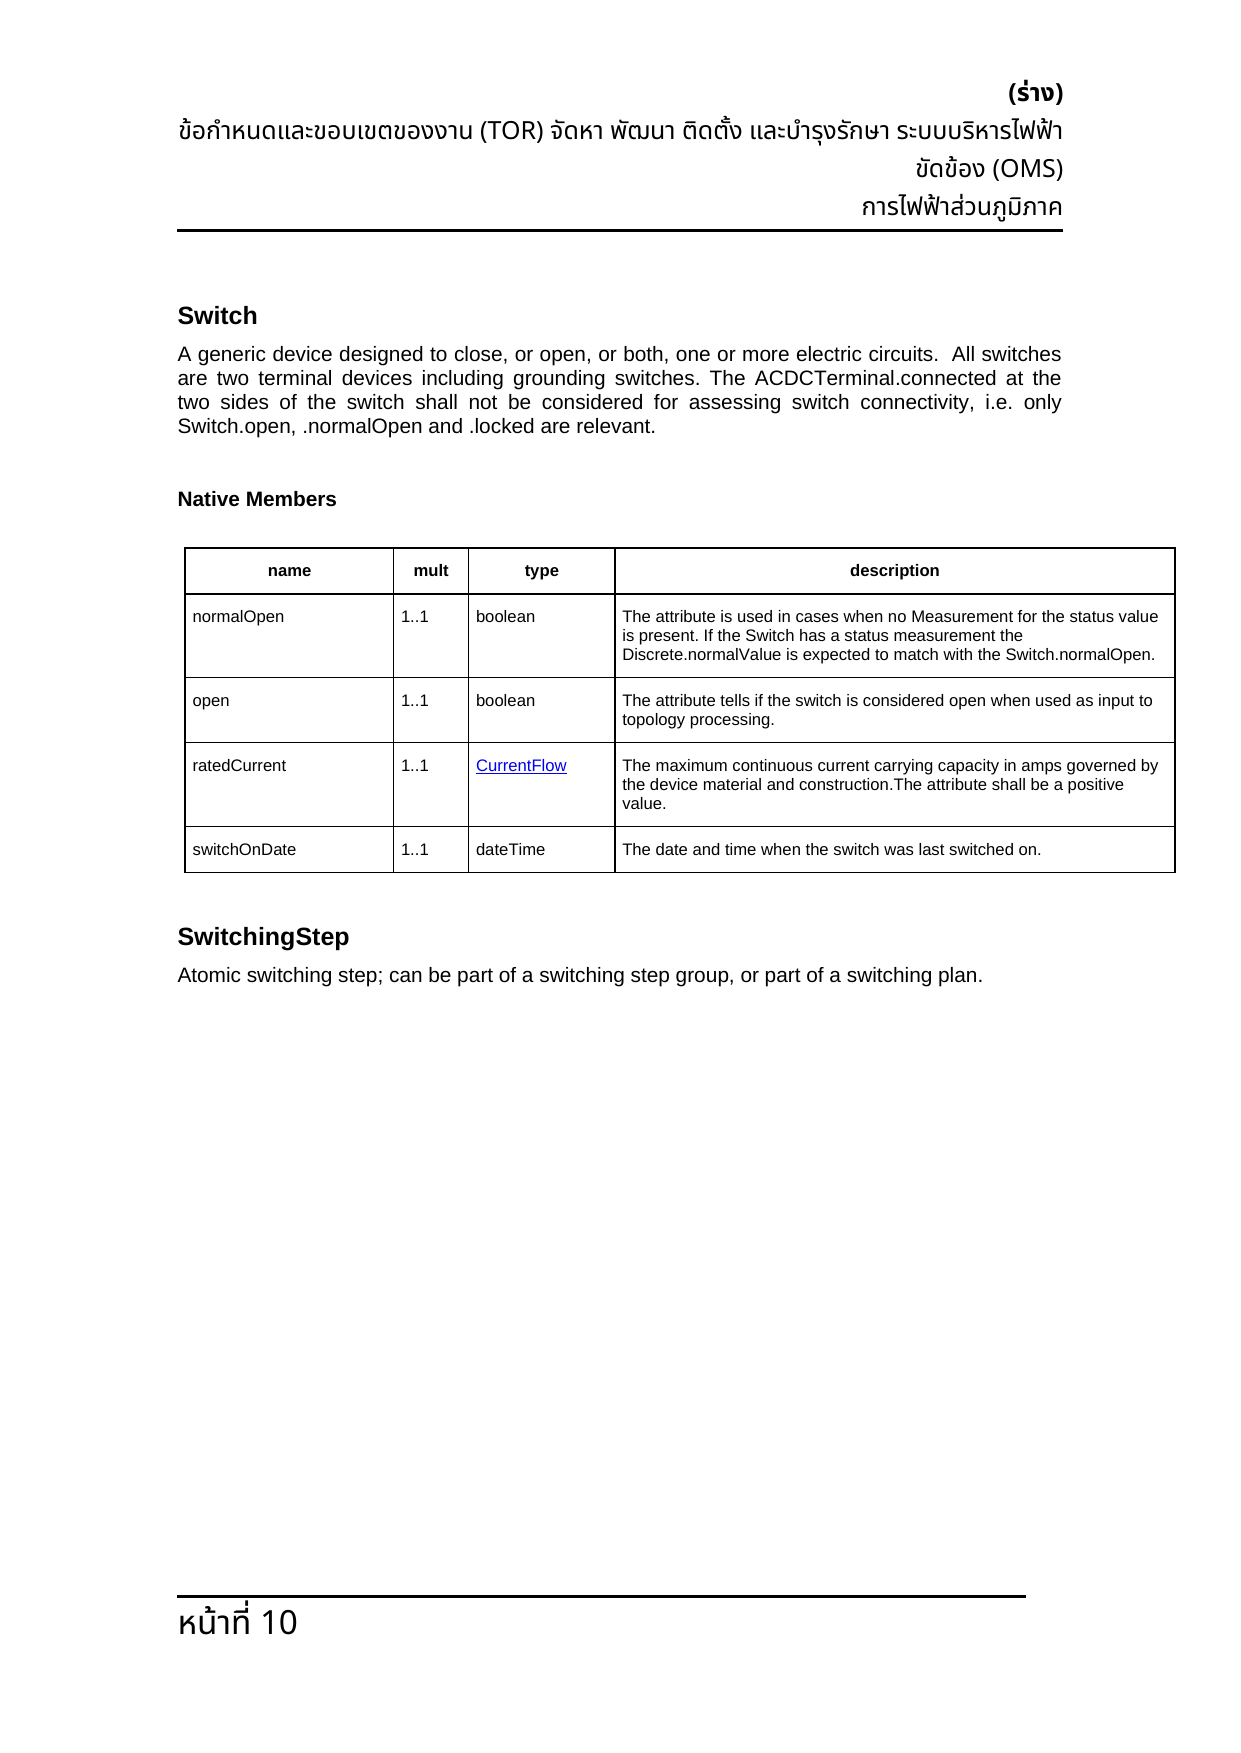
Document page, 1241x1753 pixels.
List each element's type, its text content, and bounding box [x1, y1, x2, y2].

table_cell ratedCurrent [186, 743, 393, 826]
table_header mult [394, 549, 468, 593]
table_cell dateTime [469, 827, 614, 872]
table_cell The attribute is used in cases when no Measurement for the status value is present. If the Switch has a status measurement the Discrete.normalValue is expected to match with the Switch.normalOpen. [616, 595, 1174, 677]
table_cell boolean [469, 595, 614, 677]
table_cell open [186, 678, 393, 742]
text Native Members [177, 487, 1063, 511]
table_cell CurrentFlow [469, 743, 614, 826]
table_header description [616, 549, 1174, 593]
table_cell 1..1 [394, 743, 468, 826]
text Atomic switching step; can be part of a switching step group, or part of a switching plan. [177, 963, 1063, 987]
table_cell 1..1 [394, 595, 468, 677]
table_cell boolean [469, 678, 614, 742]
table_cell 1..1 [394, 827, 468, 872]
table_cell The attribute tells if the switch is considered open when used as input to topology processing. [616, 678, 1174, 742]
table_cell The date and time when the switch was last switched on. [616, 827, 1174, 872]
table_header type [469, 549, 614, 593]
text SwitchingStep [177, 922, 1063, 951]
text A generic device designed to close, or open, or both, one or more electric circuits. All switches are two terminal devices including grounding switches. The ACDCTerminal.connected at the two sides of the switch shall not be considered for assessing switch connectivity, i.e. only Switch.open, .normalOpen and .locked are relevant. [177, 342, 1063, 438]
table_cell switchOnDate [186, 827, 393, 872]
text Switch [177, 301, 1063, 329]
table_cell The maximum continuous current carrying capacity in amps governed by the device material and construction.The attribute shall be a positive value. [616, 743, 1174, 826]
table_header name [186, 549, 393, 593]
table_cell normalOpen [186, 595, 393, 677]
table_cell 1..1 [394, 678, 468, 742]
